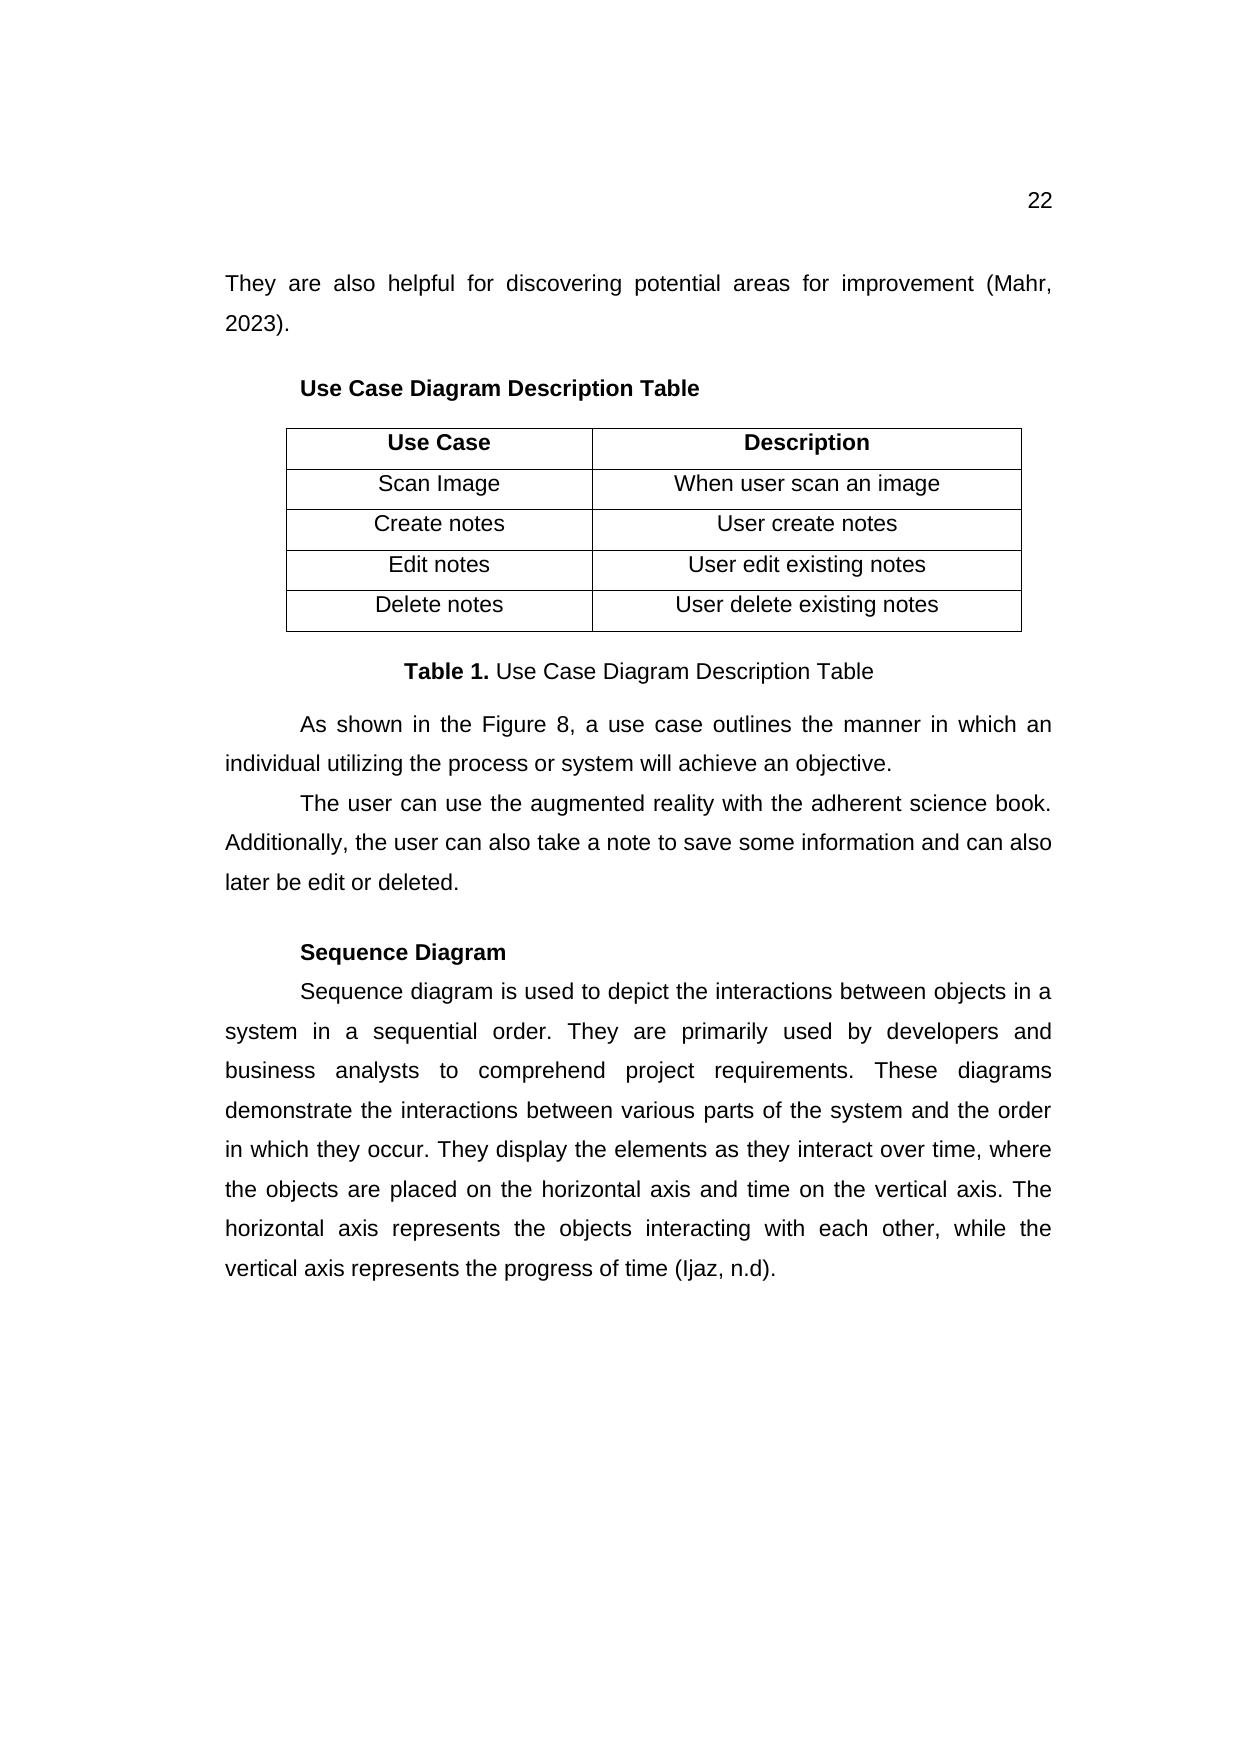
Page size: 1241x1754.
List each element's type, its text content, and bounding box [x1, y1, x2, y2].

table_cell User delete existing notes [593, 591, 1021, 631]
table_header Use Case [287, 429, 592, 468]
table_header Description [593, 429, 1021, 468]
text Sequence Diagram [225, 939, 1053, 965]
text The user can use the augmented reality with the adherent science book. Additionally, the user can also take a note to save some information and can also later be edit or deleted. [225, 790, 1053, 895]
text As shown in the Figure 8, a use case outlines the manner in which an individual utilizing the process or system will achieve an objective. [225, 711, 1053, 777]
text Sequence diagram is used to depict the interactions between objects in a system in a sequential order. They are primarily used by developers and business analysts to comprehend project requirements. These diagrams demonstrate the interactions between various parts of the system and the order in which they occur. They display the elements as they interact over time, where the objects are placed on the horizontal axis and time on the vertical axis. The horizontal axis represents the objects interacting with each other, while the vertical axis represents the progress of time (Ijaz, n.d). [225, 978, 1053, 1281]
table_cell User edit existing notes [593, 551, 1021, 590]
text Table 1. Use Case Diagram Description Table [225, 658, 1053, 684]
table_cell Create notes [287, 510, 592, 549]
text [225, 270, 1053, 336]
table_cell Scan Image [287, 470, 592, 509]
table_cell When user scan an image [593, 470, 1021, 509]
table_cell Delete notes [287, 591, 592, 631]
table_cell User create notes [593, 510, 1021, 549]
table_cell Edit notes [287, 551, 592, 590]
text Use Case Diagram Description Table [225, 375, 1053, 402]
